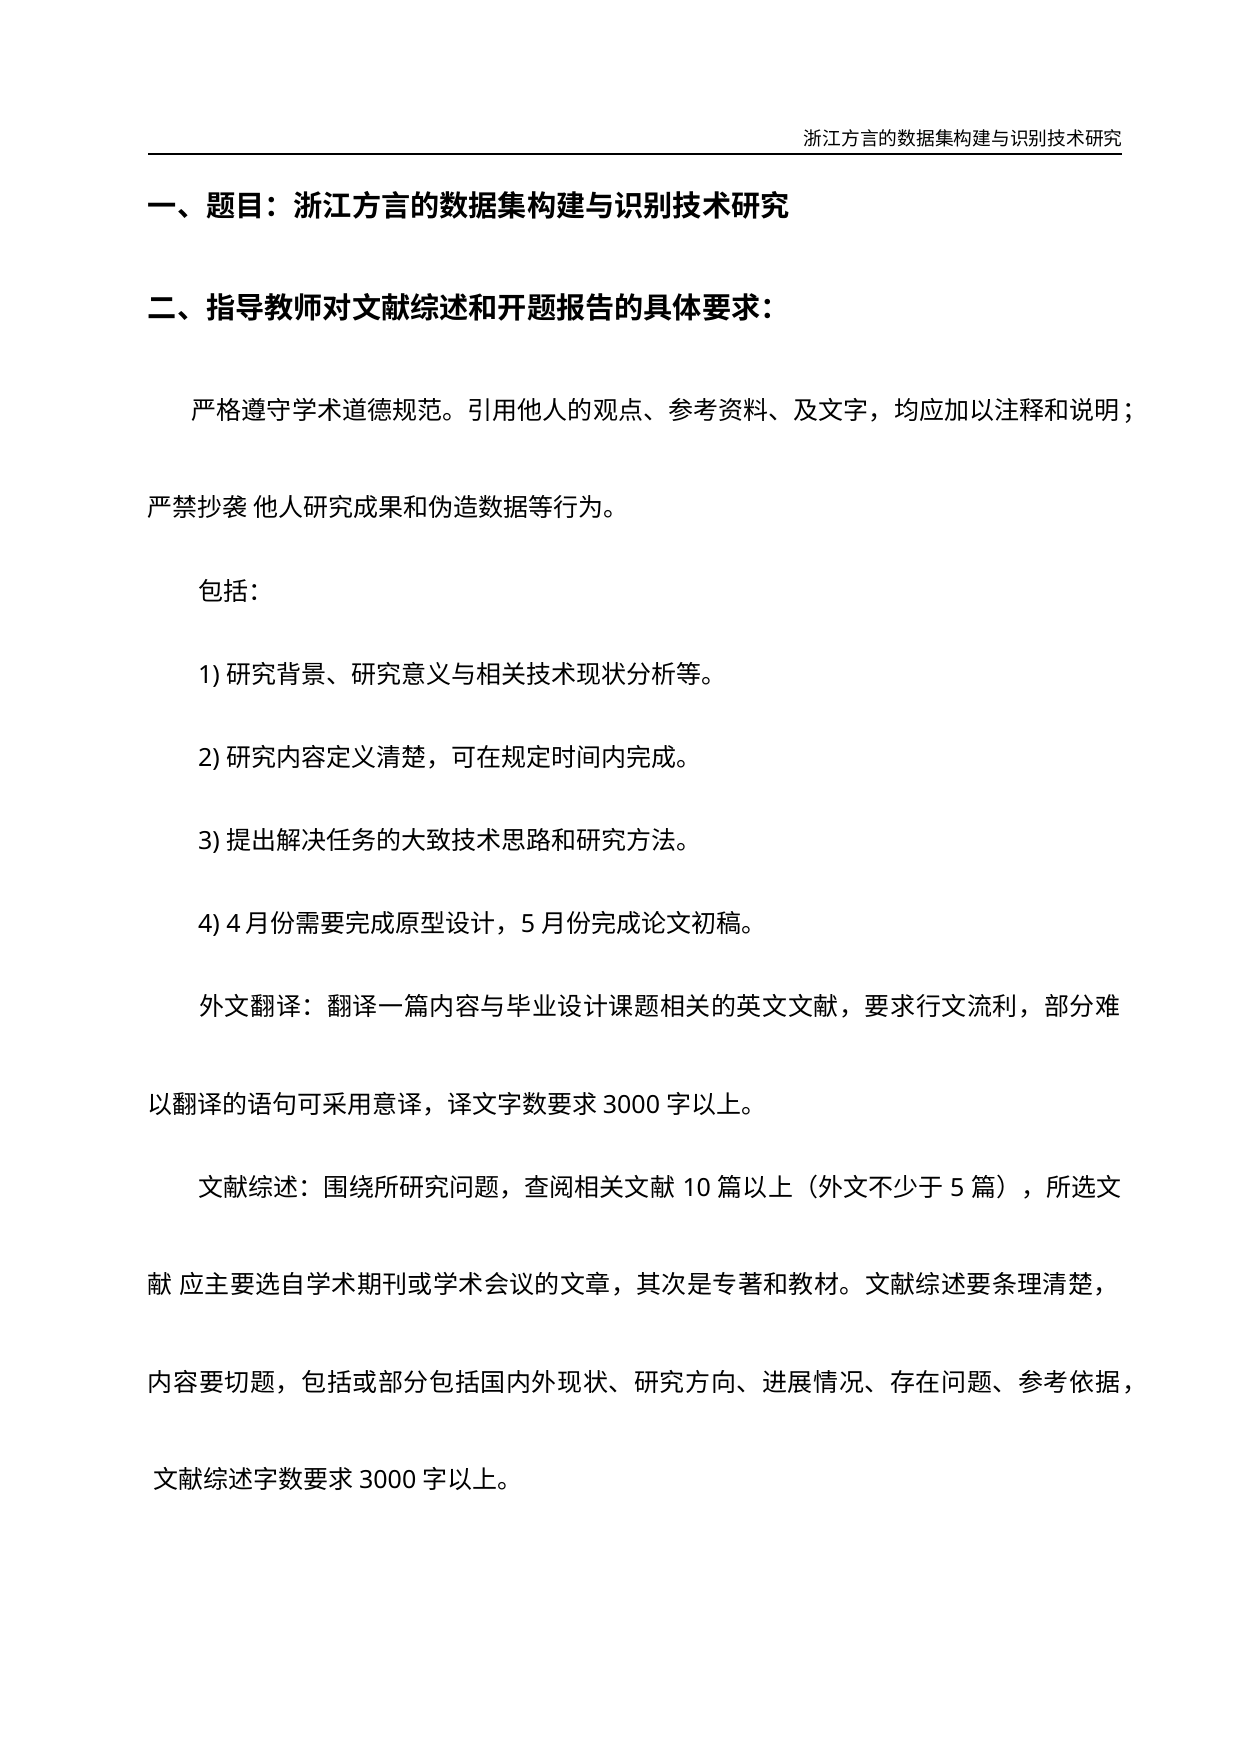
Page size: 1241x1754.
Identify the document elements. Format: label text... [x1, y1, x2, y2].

text 外文翻译：翻译一篇内容与毕业设计课题相关的英文文献，要求行文流利，部分难以翻译的语句可采用意译，译文字数要求3000 字以上。 [148, 972, 1122, 1135]
text 3) 提出解决任务的大致技术思路和研究方法。 [148, 806, 1122, 871]
text 严格遵守学术道德规范。引用他人的观点、参考资料、及文字，均应加以注释和说明；严禁抄袭 他人研究成果和伪造数据等行为。 [148, 376, 1122, 538]
text 文献综述：围绕所研究问题，查阅相关文献 10 篇以上（外文不少于 5 篇），所选文献 应主要选自学术期刊或学术会议的文章，其次是专著和教材。文献综述要条理清楚， 内容要切题，包括或部分包括国内外现状、研究方向、进展情况、存在问题、参考依据， 文献综述字数要求 3000 字以上。 [148, 1153, 1122, 1510]
text 4) 4月份需要完成原型设计，5 月份完成论文初稿。 [148, 889, 1122, 954]
text 一、题目：浙江方言的数据集构建与识别技术研究 [148, 171, 1122, 236]
text 2) 研究内容定义清楚，可在规定时间内完成。 [148, 723, 1122, 788]
text 1) 研究背景、研究意义与相关技术现状分析等。 [148, 640, 1122, 705]
text 二、指导教师对文献综述和开题报告的具体要求： [148, 273, 1122, 338]
text 包括： [148, 557, 1122, 622]
